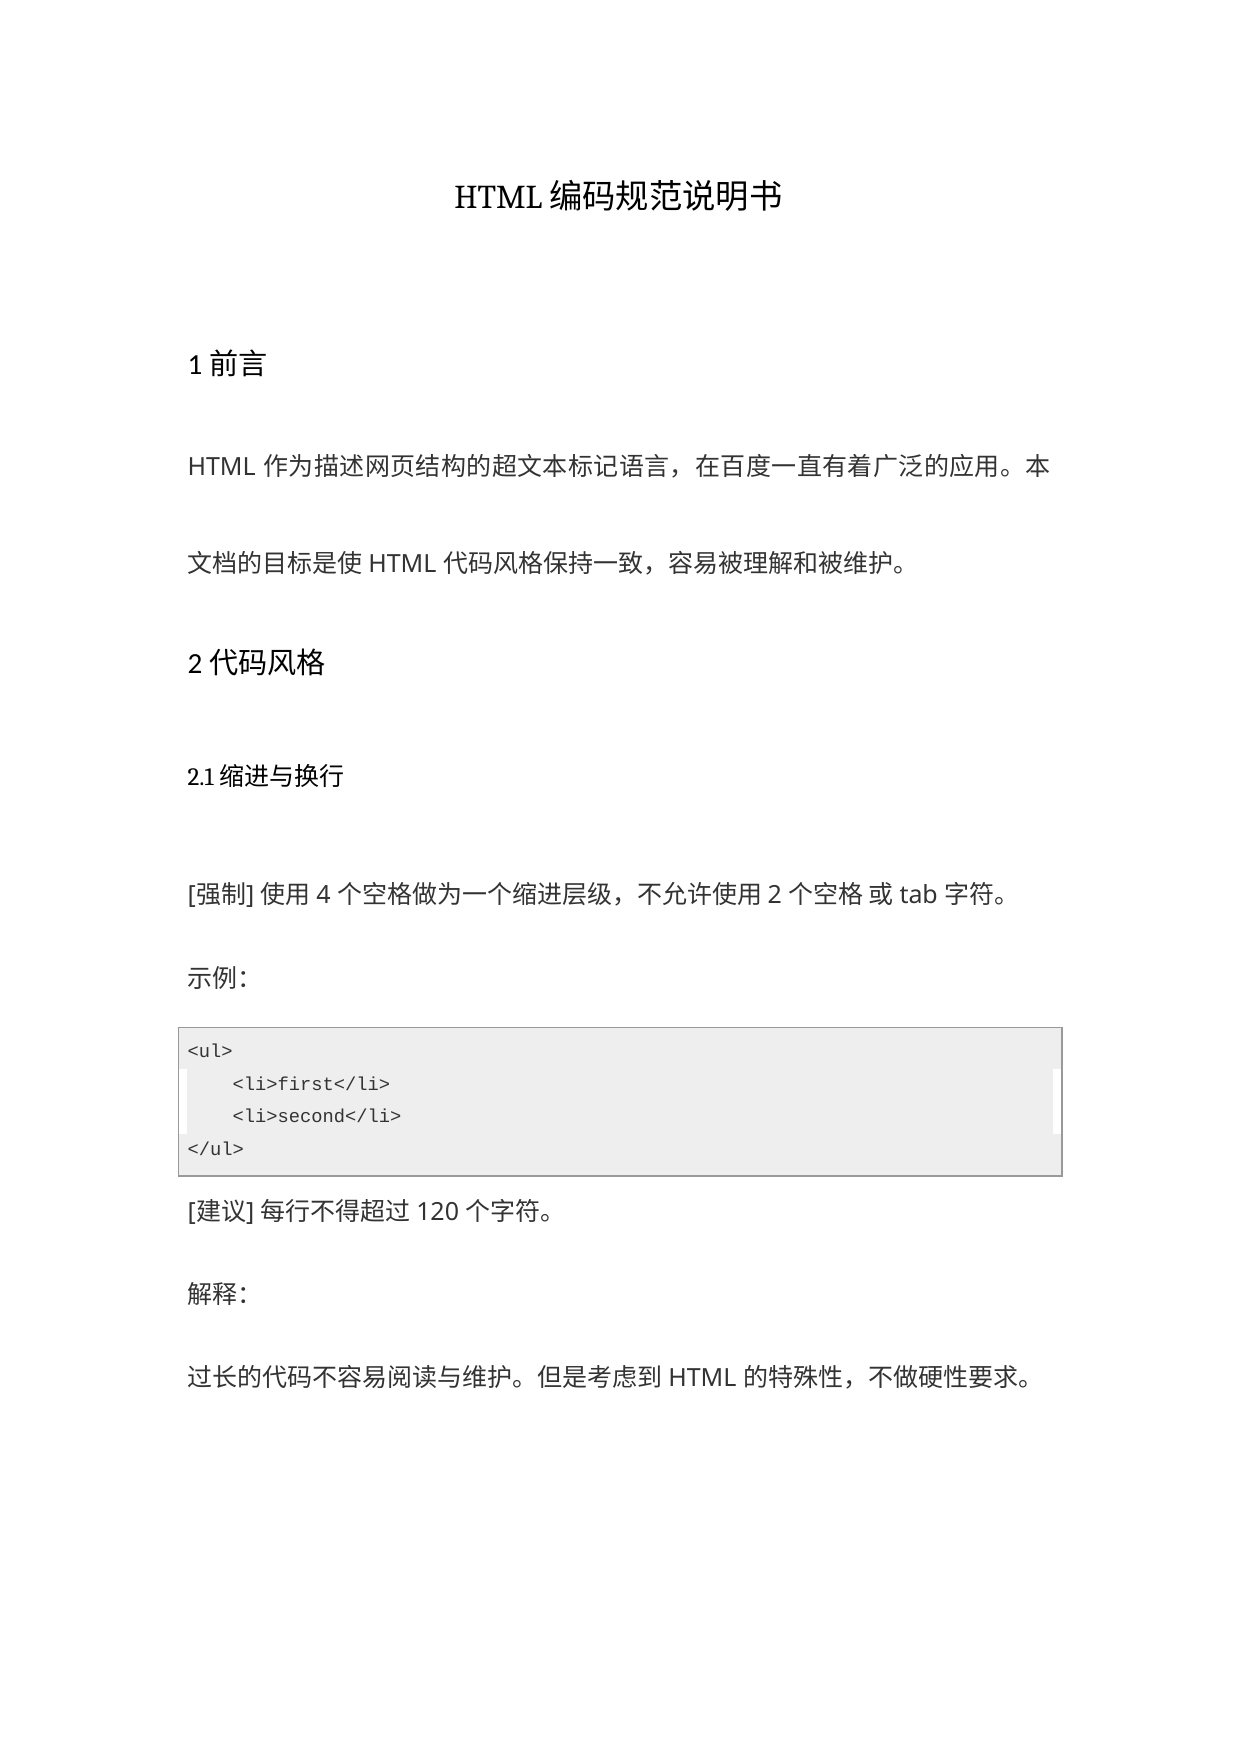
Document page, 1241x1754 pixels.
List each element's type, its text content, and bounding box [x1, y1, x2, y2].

text <li>first</li> [187, 1069, 1053, 1102]
text [强制] 使用 4 个空格做为一个缩进层级，不允许使用 2 个空格 或 tab 字符。 [187, 861, 1053, 926]
text 示例： [187, 944, 1053, 1009]
subtitle 2.1 缩进与换行 [187, 742, 1053, 807]
text <li>second</li> [187, 1102, 1053, 1124]
subtitle HTML编码规范说明书 [187, 162, 1053, 227]
text </ul> [179, 1124, 1061, 1175]
text 解释： [187, 1260, 1053, 1325]
text HTML 作为描述网页结构的超文本标记语言，在百度一直有着广泛的应用。本文档的目标是使 HTML 代码风格保持一致，容易被理解和被维护。 [187, 432, 1053, 594]
text <ul> [179, 1028, 1061, 1069]
text 过长的代码不容易阅读与维护。但是考虑到 HTML 的特殊性，不做硬性要求。 [187, 1343, 1053, 1408]
text [建议] 每行不得超过 120 个字符。 [187, 1177, 1053, 1242]
subtitle 1 前言 [187, 329, 1053, 394]
subtitle 2 代码风格 [187, 629, 1053, 694]
